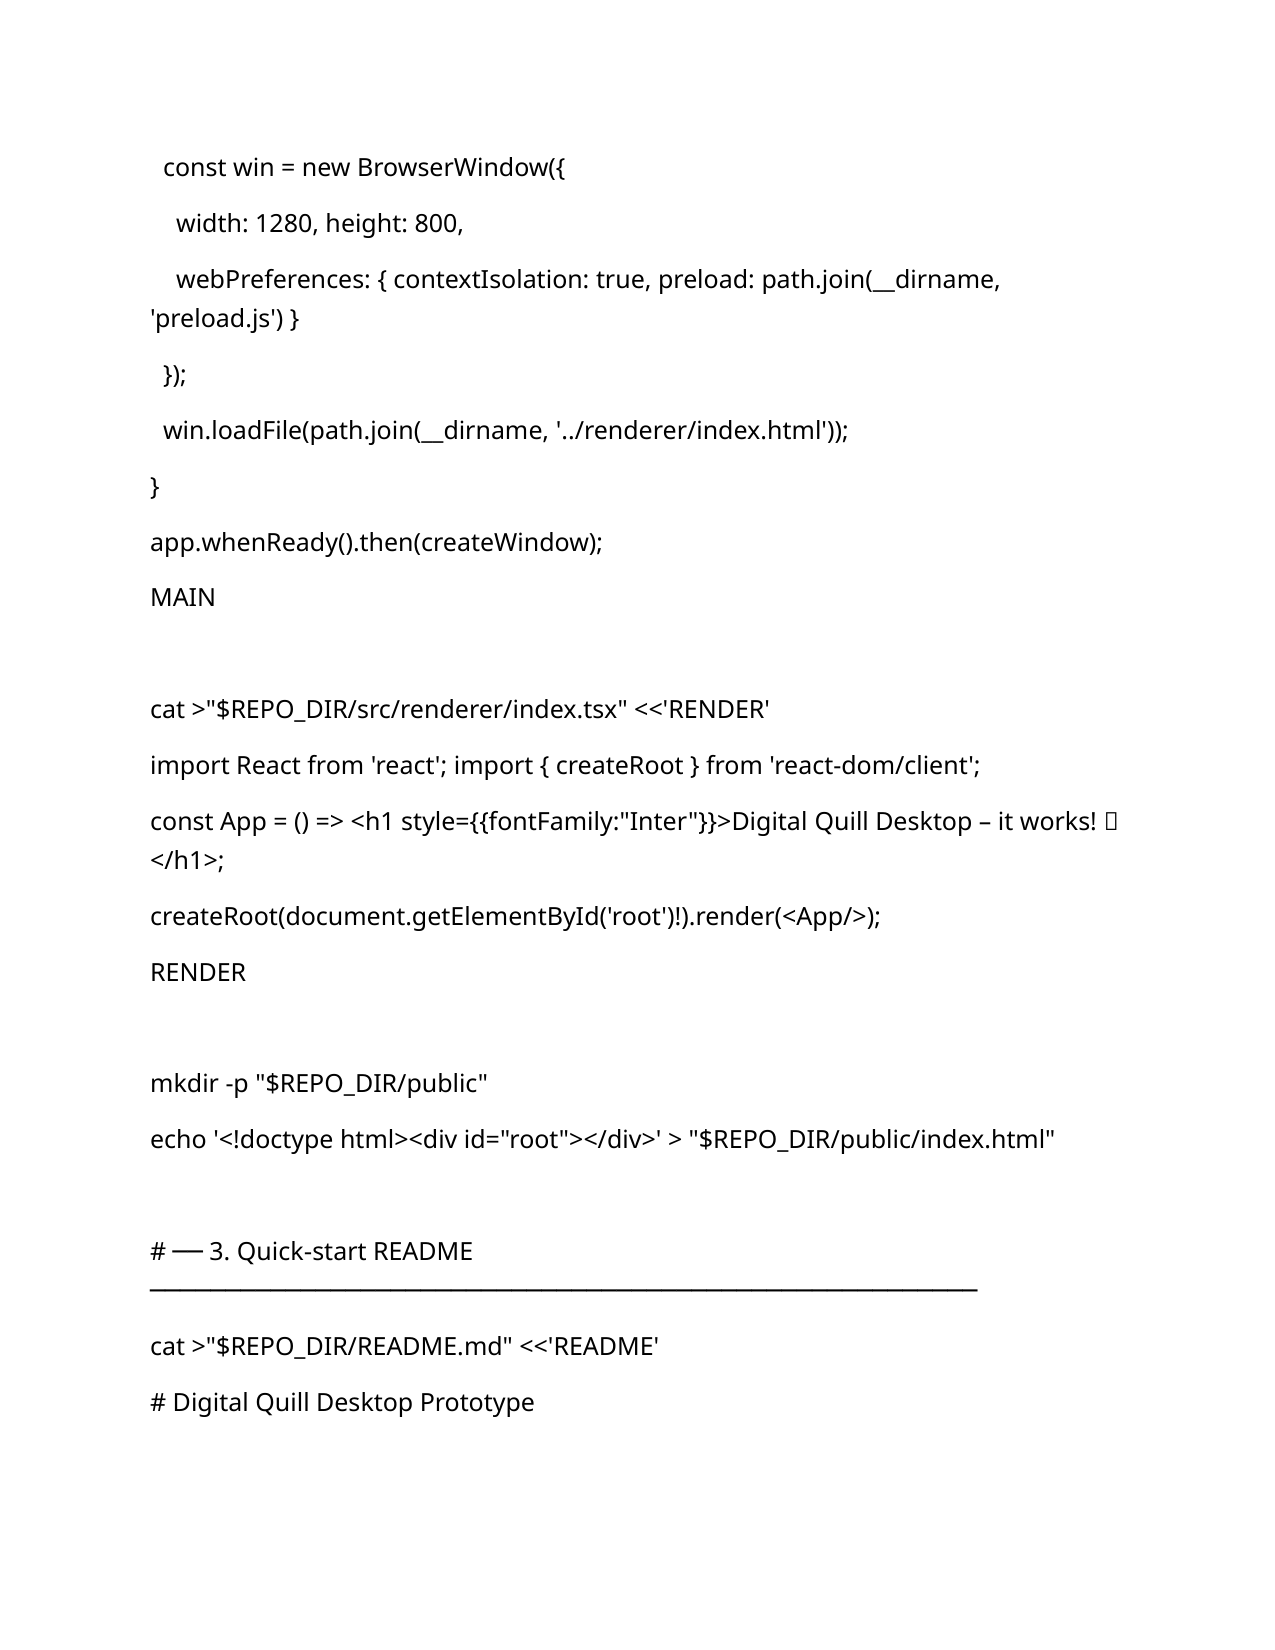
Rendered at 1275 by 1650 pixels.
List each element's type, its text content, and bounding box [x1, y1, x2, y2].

text const App = () => <h1 style={{fontFamily:"Inter"}}>Digital Quill Desktop – it works! 🎉</h1>; [150, 803, 1125, 877]
text } [150, 468, 1125, 502]
text cat >"$REPO_DIR/README.md" <<'README' [150, 1328, 1125, 1362]
text }); [150, 357, 1125, 391]
text win.loadFile(path.join(__dirname, '../renderer/index.html')); [150, 412, 1125, 447]
text cat >"$REPO_DIR/src/renderer/index.tsx" <<'RENDER' [150, 692, 1125, 726]
text app.whenReady().then(createWindow); [150, 524, 1125, 558]
text mkdir -p "$REPO_DIR/public" [150, 1066, 1125, 1100]
text # Digital Quill Desktop Prototype [150, 1384, 1125, 1418]
text width: 1280, height: 800, [150, 206, 1125, 240]
text const win = new BrowserWindow({ [150, 150, 1125, 184]
text RENDER [150, 954, 1125, 988]
text webPreferences: { contextIsolation: true, preload: path.join(__dirname, 'preload.js') } [150, 262, 1125, 335]
text # ── 3. Quick‑start README ─────────────────────────────────────────────────────── [150, 1233, 1125, 1307]
text echo '<!doctype html><div id="root"></div>' > "$REPO_DIR/public/index.html" [150, 1122, 1125, 1156]
text createRoot(document.getElementById('root')!).render(<App/>); [150, 898, 1125, 932]
text MAIN [150, 580, 1125, 614]
text import React from 'react'; import { createRoot } from 'react-dom/client'; [150, 747, 1125, 782]
